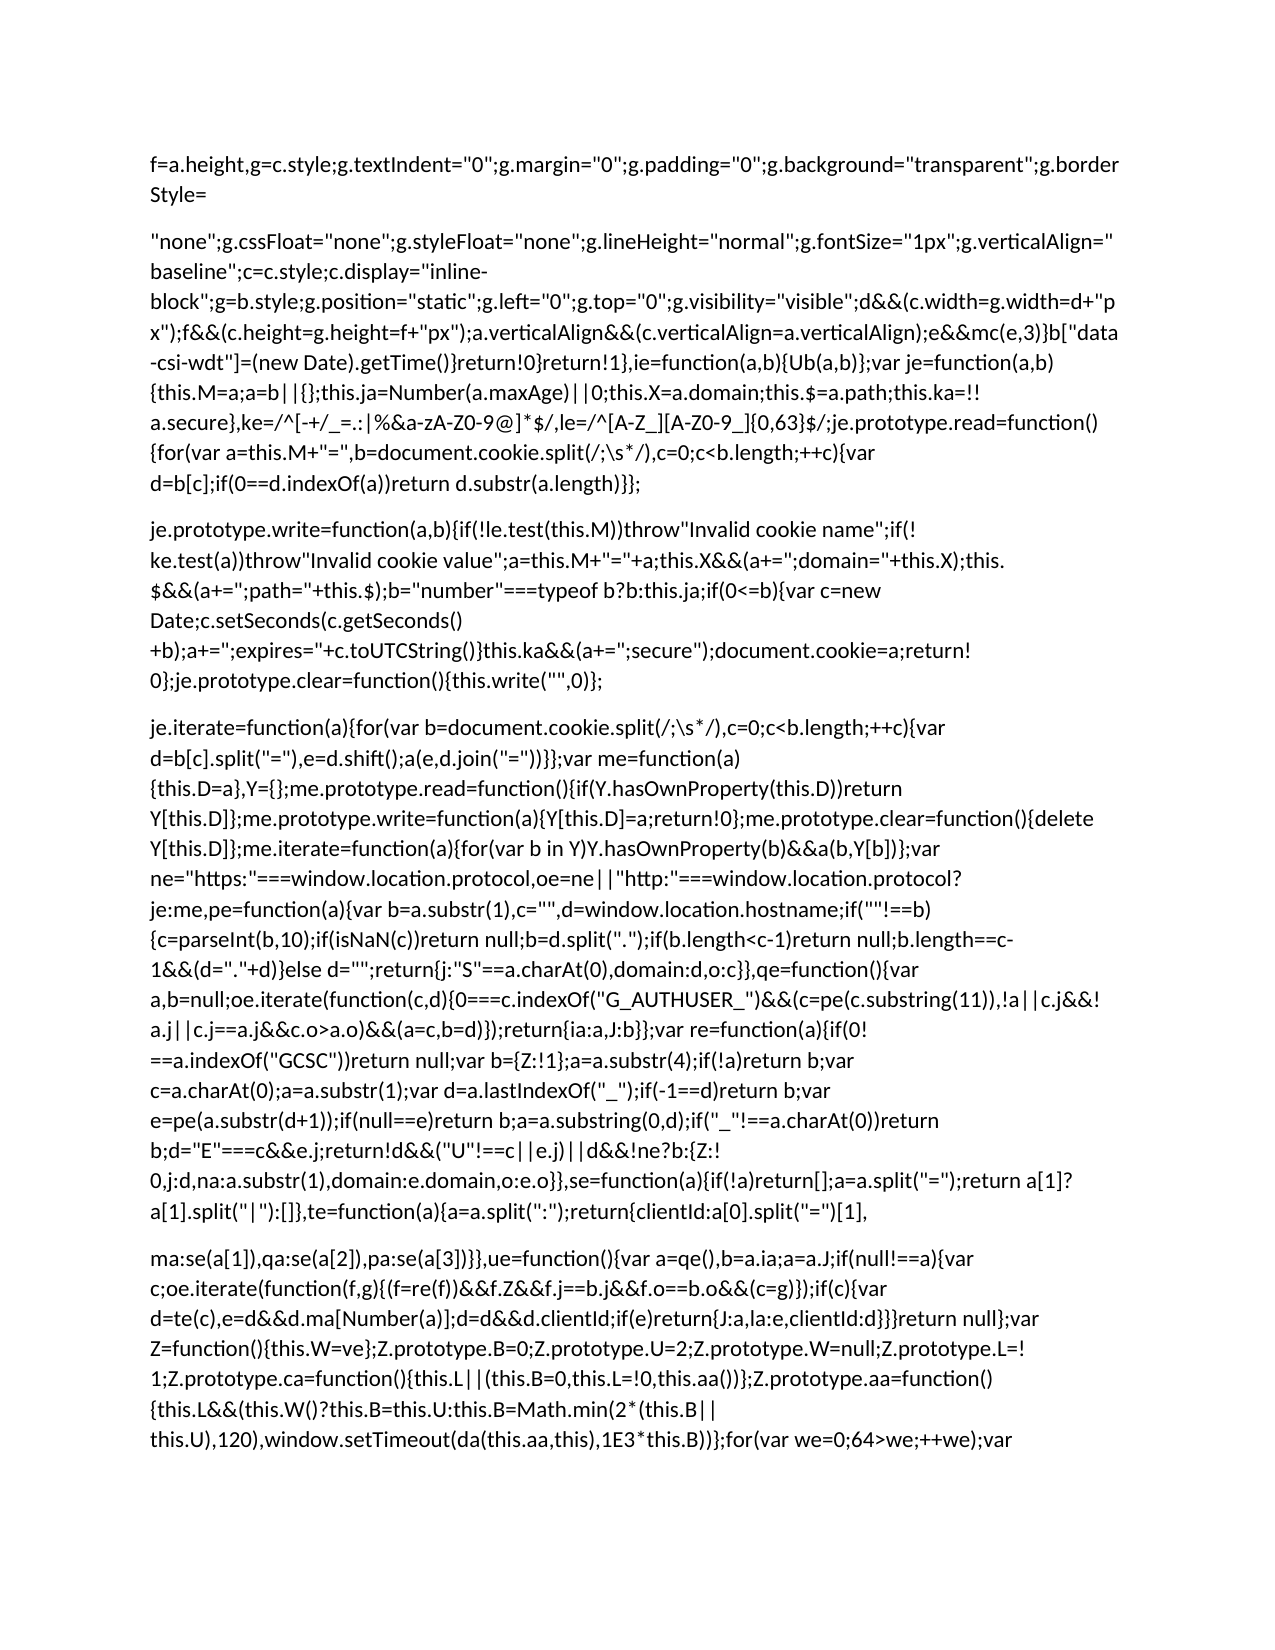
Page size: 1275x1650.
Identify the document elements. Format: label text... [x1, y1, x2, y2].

text "none";g.cssFloat="none";g.styleFloat="none";g.lineHeight="normal";g.fontSize="1px";g.verticalAlign="baseline";c=c.style;c.display="inline-block";g=b.style;g.position="static";g.left="0";g.top="0";g.visibility="visible";d&&(c.width=g.width=d+"px");f&&(c.height=g.height=f+"px");a.verticalAlign&&(c.verticalAlign=a.verticalAlign);e&&mc(e,3)}b["data-csi-wdt"]=(new Date).getTime()}return!0}return!1},ie=function(a,b){Ub(a,b)};var je=function(a,b){this.M=a;a=b||{};this.ja=Number(a.maxAge)||0;this.X=a.domain;this.$=a.path;this.ka=!!a.secure},ke=/^[-+/_=.:|%&a-zA-Z0-9@]*$/,le=/^[A-Z_][A-Z0-9_]{0,63}$/;je.prototype.read=function(){for(var a=this.M+"=",b=document.cookie.split(/;\s*/),c=0;c<b.length;++c){var d=b[c];if(0==d.indexOf(a))return d.substr(a.length)}}; [150, 227, 1125, 497]
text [150, 1244, 1125, 1453]
text je.iterate=function(a){for(var b=document.cookie.split(/;\s*/),c=0;c<b.length;++c){var d=b[c].split("="),e=d.shift();a(e,d.join("="))}};var me=function(a){this.D=a},Y={};me.prototype.read=function(){if(Y.hasOwnProperty(this.D))return Y[this.D]};me.prototype.write=function(a){Y[this.D]=a;return!0};me.prototype.clear=function(){delete Y[this.D]};me.iterate=function(a){for(var b in Y)Y.hasOwnProperty(b)&&a(b,Y[b])};var ne="https:"===window.location.protocol,oe=ne||"http:"===window.location.protocol?je:me,pe=function(a){var b=a.substr(1),c="",d=window.location.hostname;if(""!==b){c=parseInt(b,10);if(isNaN(c))return null;b=d.split(".");if(b.length<c-1)return null;b.length==c-1&&(d="."+d)}else d="";return{j:"S"==a.charAt(0),domain:d,o:c}},qe=function(){var a,b=null;oe.iterate(function(c,d){0===c.indexOf("G_AUTHUSER_")&&(c=pe(c.substring(11)),!a||c.j&&!a.j||c.j==a.j&&c.o>a.o)&&(a=c,b=d)});return{ia:a,J:b}};var re=function(a){if(0!==a.indexOf("GCSC"))return null;var b={Z:!1};a=a.substr(4);if(!a)return b;var c=a.charAt(0);a=a.substr(1);var d=a.lastIndexOf("_");if(-1==d)return b;var e=pe(a.substr(d+1));if(null==e)return b;a=a.substring(0,d);if("_"!==a.charAt(0))return b;d="E"===c&&e.j;return!d&&("U"!==c||e.j)||d&&!ne?b:{Z:!0,j:d,na:a.substr(1),domain:e.domain,o:e.o}},se=function(a){if(!a)return[];a=a.split("=");return a[1]?a[1].split("|"):[]},te=function(a){a=a.split(":");return{clientId:a[0].split("=")[1], [150, 713, 1125, 1225]
text je.prototype.write=function(a,b){if(!le.test(this.M))throw"Invalid cookie name";if(!ke.test(a))throw"Invalid cookie value";a=this.M+"="+a;this.X&&(a+=";domain="+this.X);this.$&&(a+=";path="+this.$);b="number"===typeof b?b:this.ja;if(0<=b){var c=new Date;c.setSeconds(c.getSeconds()+b);a+=";expires="+c.toUTCString()}this.ka&&(a+=";secure");document.cookie=a;return!0};je.prototype.clear=function(){this.write("",0)}; [150, 516, 1125, 695]
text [150, 150, 1125, 208]
